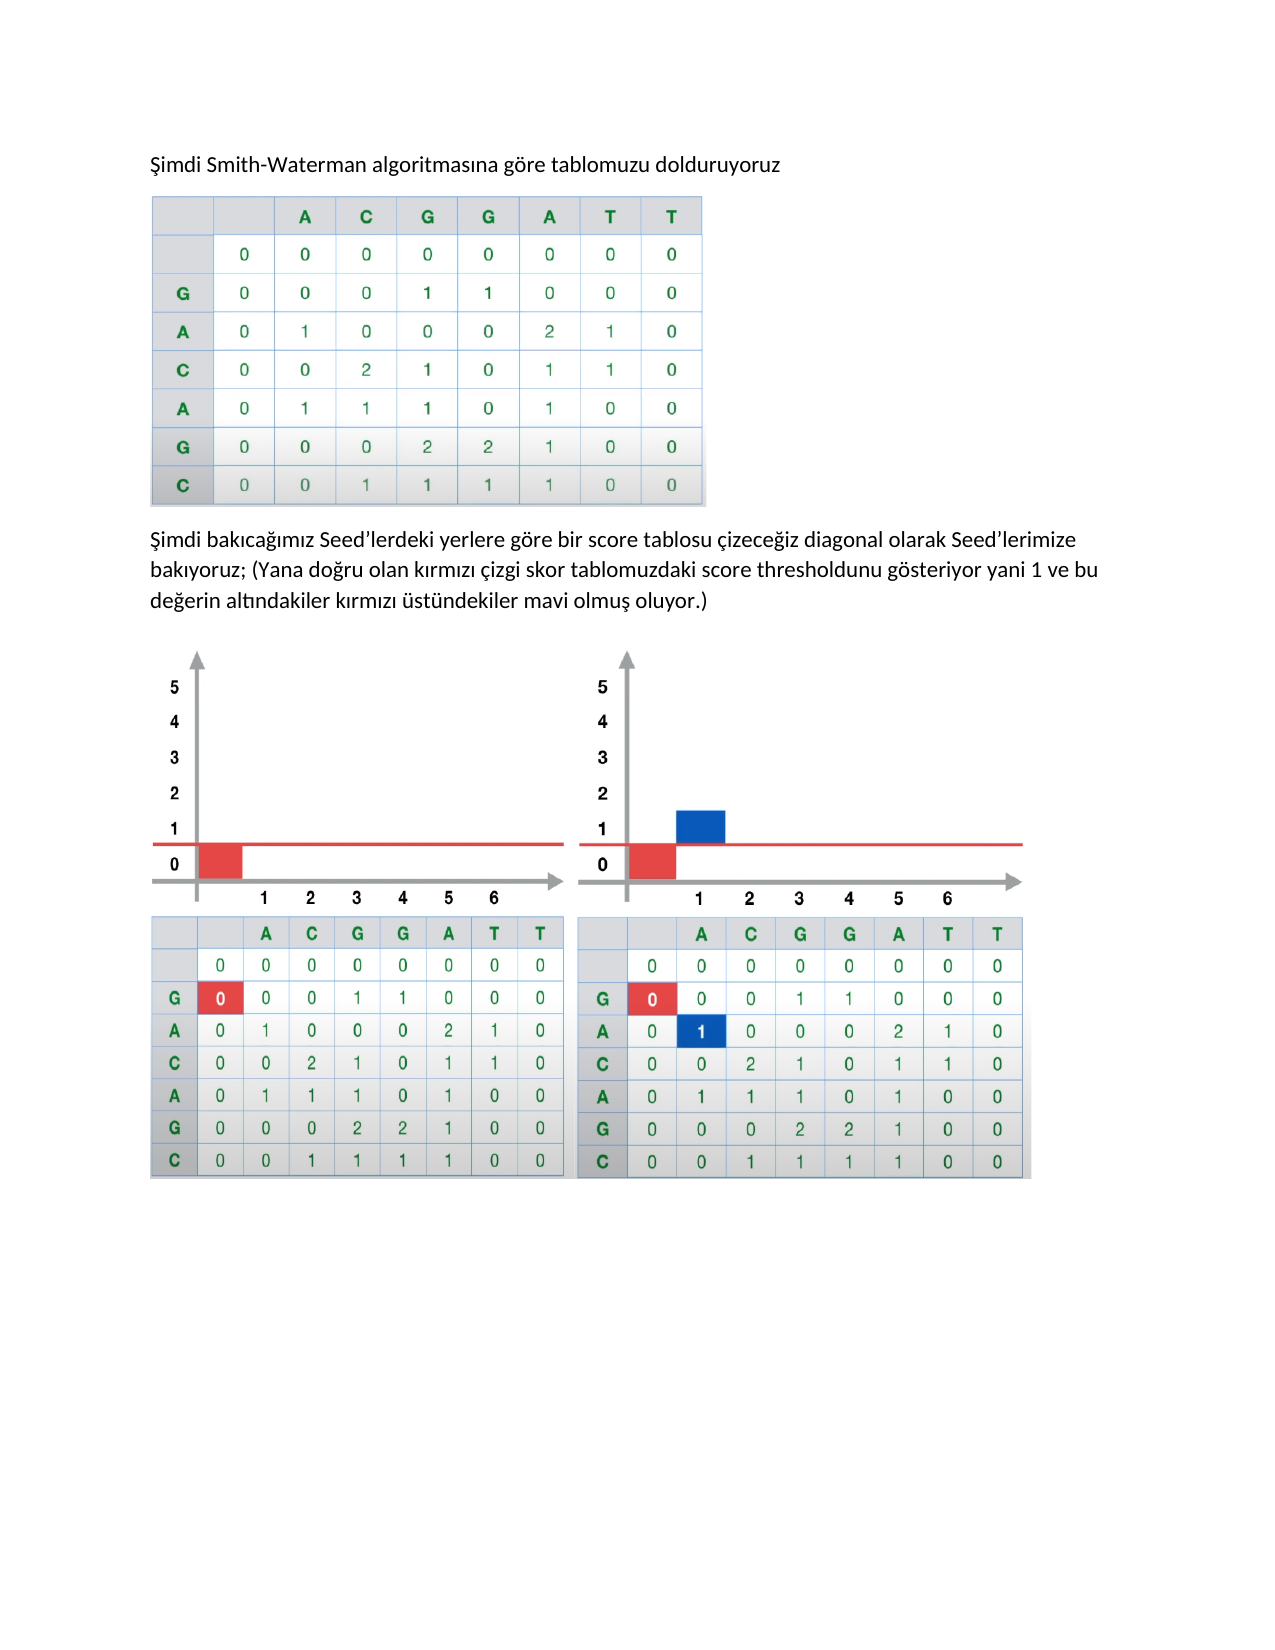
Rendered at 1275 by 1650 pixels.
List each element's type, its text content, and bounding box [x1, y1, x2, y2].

text Şimdi Smith-Waterman algoritmasına göre tablomuzu dolduruyoruz [150, 150, 1125, 178]
picture [150, 632, 1032, 1179]
picture [150, 196, 707, 507]
text Şimdi bakıcağımız Seed’lerdeki yerlere göre bir score tablosu çizeceğiz diagonal olarak Seed’lerimize bakıyoruz; (Yana doğru olan kırmızı çizgi skor tablomuzdaki score thresholdunu gösteriyor yani 1 ve bu değerin altındakiler kırmızı üstündekiler mavi olmuş oluyor.) [150, 525, 1125, 614]
